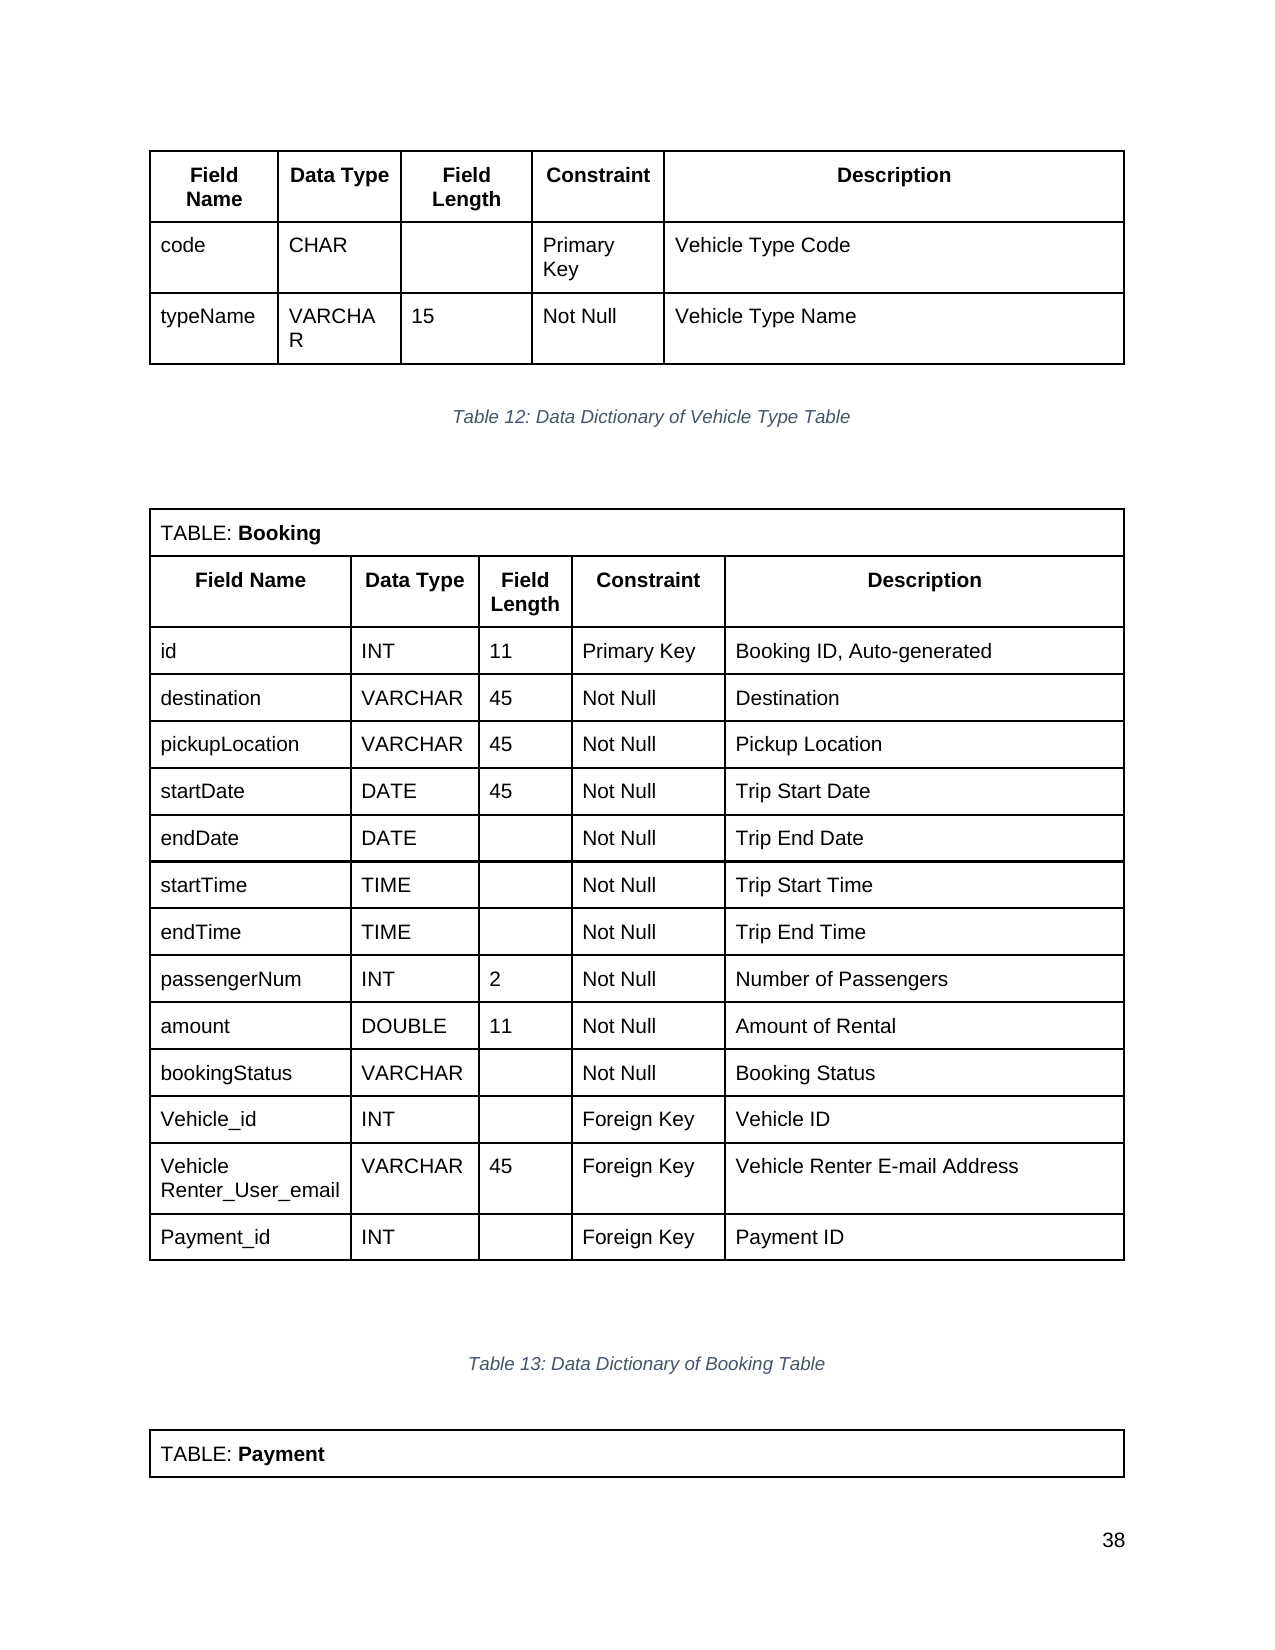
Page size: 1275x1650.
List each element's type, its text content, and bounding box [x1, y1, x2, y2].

table_cell Amount of Rental [726, 1003, 1123, 1048]
table_cell [480, 816, 571, 860]
table_cell 15 [402, 294, 531, 362]
table_cell 45 [480, 1144, 571, 1212]
table_cell Primary Key [533, 223, 663, 292]
text Table 12: Data Dictionary of Vehicle Type Table [452, 406, 852, 428]
table_cell Not Null [573, 956, 724, 1001]
table_cell Not Null [573, 1050, 724, 1095]
table_cell destination [151, 675, 350, 720]
table_cell Trip End Date [726, 816, 1123, 860]
table_cell Destination [726, 675, 1123, 720]
table_cell INT [352, 628, 478, 673]
text Table 13: Data Dictionary of Booking Table [468, 1353, 827, 1374]
table_cell code [151, 223, 277, 292]
table_cell Not Null [573, 675, 724, 720]
table_cell Field Name [151, 152, 277, 221]
table_cell VARCHAR [352, 675, 478, 720]
table_cell 45 [480, 675, 571, 720]
table_cell [480, 863, 571, 907]
table_cell Not Null [573, 863, 724, 907]
table_cell Foreign Key [573, 1144, 724, 1212]
table_cell [480, 1050, 571, 1095]
table_cell 11 [480, 1003, 571, 1048]
table_cell Payment ID [726, 1215, 1123, 1259]
table_cell typeName [151, 294, 277, 362]
table_cell startTime [151, 863, 350, 907]
table_cell [480, 1097, 571, 1142]
table_cell Not Null [573, 769, 724, 813]
table_cell Booking ID, Auto-generated [726, 628, 1123, 673]
table_cell Vehicle Type Name [665, 294, 1123, 362]
table_cell Data Type [352, 557, 478, 626]
table_cell [402, 223, 531, 292]
table_cell Field Name [151, 557, 350, 626]
table_cell 45 [480, 769, 571, 813]
table_cell Vehicle_id [151, 1097, 350, 1142]
table_cell Field Length [480, 557, 571, 626]
table_cell Primary Key [573, 628, 724, 673]
table_cell Trip Start Date [726, 769, 1123, 813]
table_header TABLE: Booking [151, 510, 1123, 555]
table_cell Not Null [573, 722, 724, 767]
table_cell id [151, 628, 350, 673]
table_cell INT [352, 1215, 478, 1259]
table_cell amount [151, 1003, 350, 1048]
table_cell VARCHAR [279, 294, 400, 362]
table_cell Not Null [573, 816, 724, 860]
table_cell startDate [151, 769, 350, 813]
table_cell Trip End Time [726, 909, 1123, 954]
table_cell VARCHAR [352, 1050, 478, 1095]
table_cell DATE [352, 816, 478, 860]
table_header TABLE: Payment [151, 1431, 1123, 1476]
table_cell Description [665, 152, 1123, 221]
table_cell VARCHAR [352, 1144, 478, 1212]
table_cell [480, 909, 571, 954]
table_cell bookingStatus [151, 1050, 350, 1095]
table_cell Number of Passengers [726, 956, 1123, 1001]
table_cell Not Null [533, 294, 663, 362]
table_cell TIME [352, 909, 478, 954]
table_cell CHAR [279, 223, 400, 292]
table_cell 11 [480, 628, 571, 673]
table_cell INT [352, 956, 478, 1001]
table_cell Data Type [279, 152, 400, 221]
table_cell passengerNum [151, 956, 350, 1001]
table_cell Pickup Location [726, 722, 1123, 767]
table_cell Foreign Key [573, 1097, 724, 1142]
table_cell [480, 1215, 571, 1259]
table_cell 2 [480, 956, 571, 1001]
table_cell DATE [352, 769, 478, 813]
table_cell Constraint [533, 152, 663, 221]
table_cell Constraint [573, 557, 724, 626]
table_cell Field Length [402, 152, 531, 221]
table_cell TIME [352, 863, 478, 907]
table_cell 45 [480, 722, 571, 767]
table_cell endTime [151, 909, 350, 954]
table_cell Trip Start Time [726, 863, 1123, 907]
table_cell Booking Status [726, 1050, 1123, 1095]
table_cell INT [352, 1097, 478, 1142]
table_cell Vehicle Type Code [665, 223, 1123, 292]
table_cell endDate [151, 816, 350, 860]
table_cell Not Null [573, 1003, 724, 1048]
table_cell Payment_id [151, 1215, 350, 1259]
table_cell Description [726, 557, 1123, 626]
table_cell VARCHAR [352, 722, 478, 767]
table_cell DOUBLE [352, 1003, 478, 1048]
table_cell Vehicle ID [726, 1097, 1123, 1142]
table_cell Foreign Key [573, 1215, 724, 1259]
table_cell Vehicle Renter E-mail Address [726, 1144, 1123, 1212]
table_cell Not Null [573, 909, 724, 954]
table_cell pickupLocation [151, 722, 350, 767]
table_cell Vehicle Renter_User_email [151, 1144, 350, 1212]
